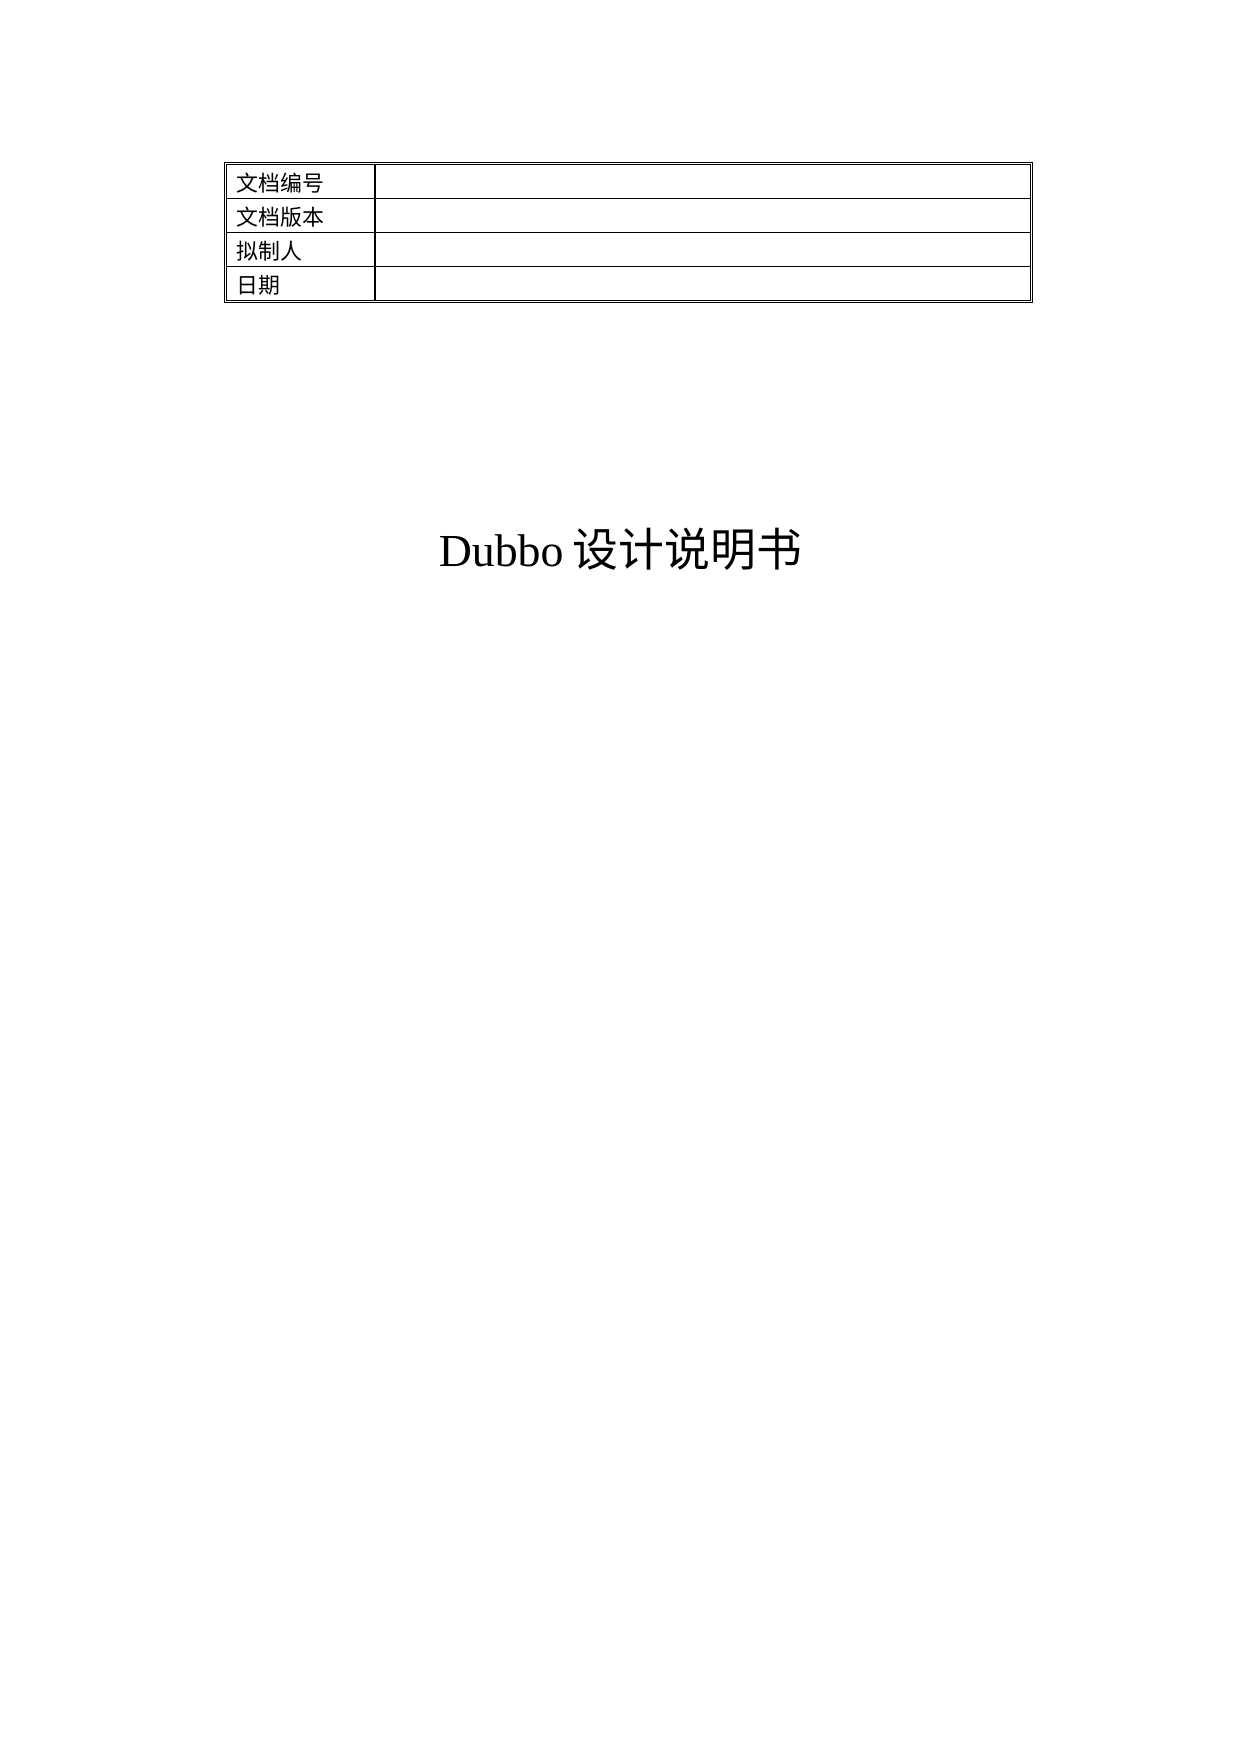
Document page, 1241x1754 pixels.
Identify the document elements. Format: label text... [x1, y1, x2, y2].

text Dubbo设计说明书 [187, 498, 1053, 595]
table_cell [376, 233, 1030, 266]
table_cell [376, 267, 1030, 300]
table_cell 文档版本 [227, 199, 374, 232]
table_cell 拟制人 [227, 233, 374, 266]
table_cell [376, 199, 1030, 232]
table_header 文档编号 [227, 165, 374, 198]
table_header [376, 165, 1030, 198]
table_cell 日期 [227, 267, 374, 300]
